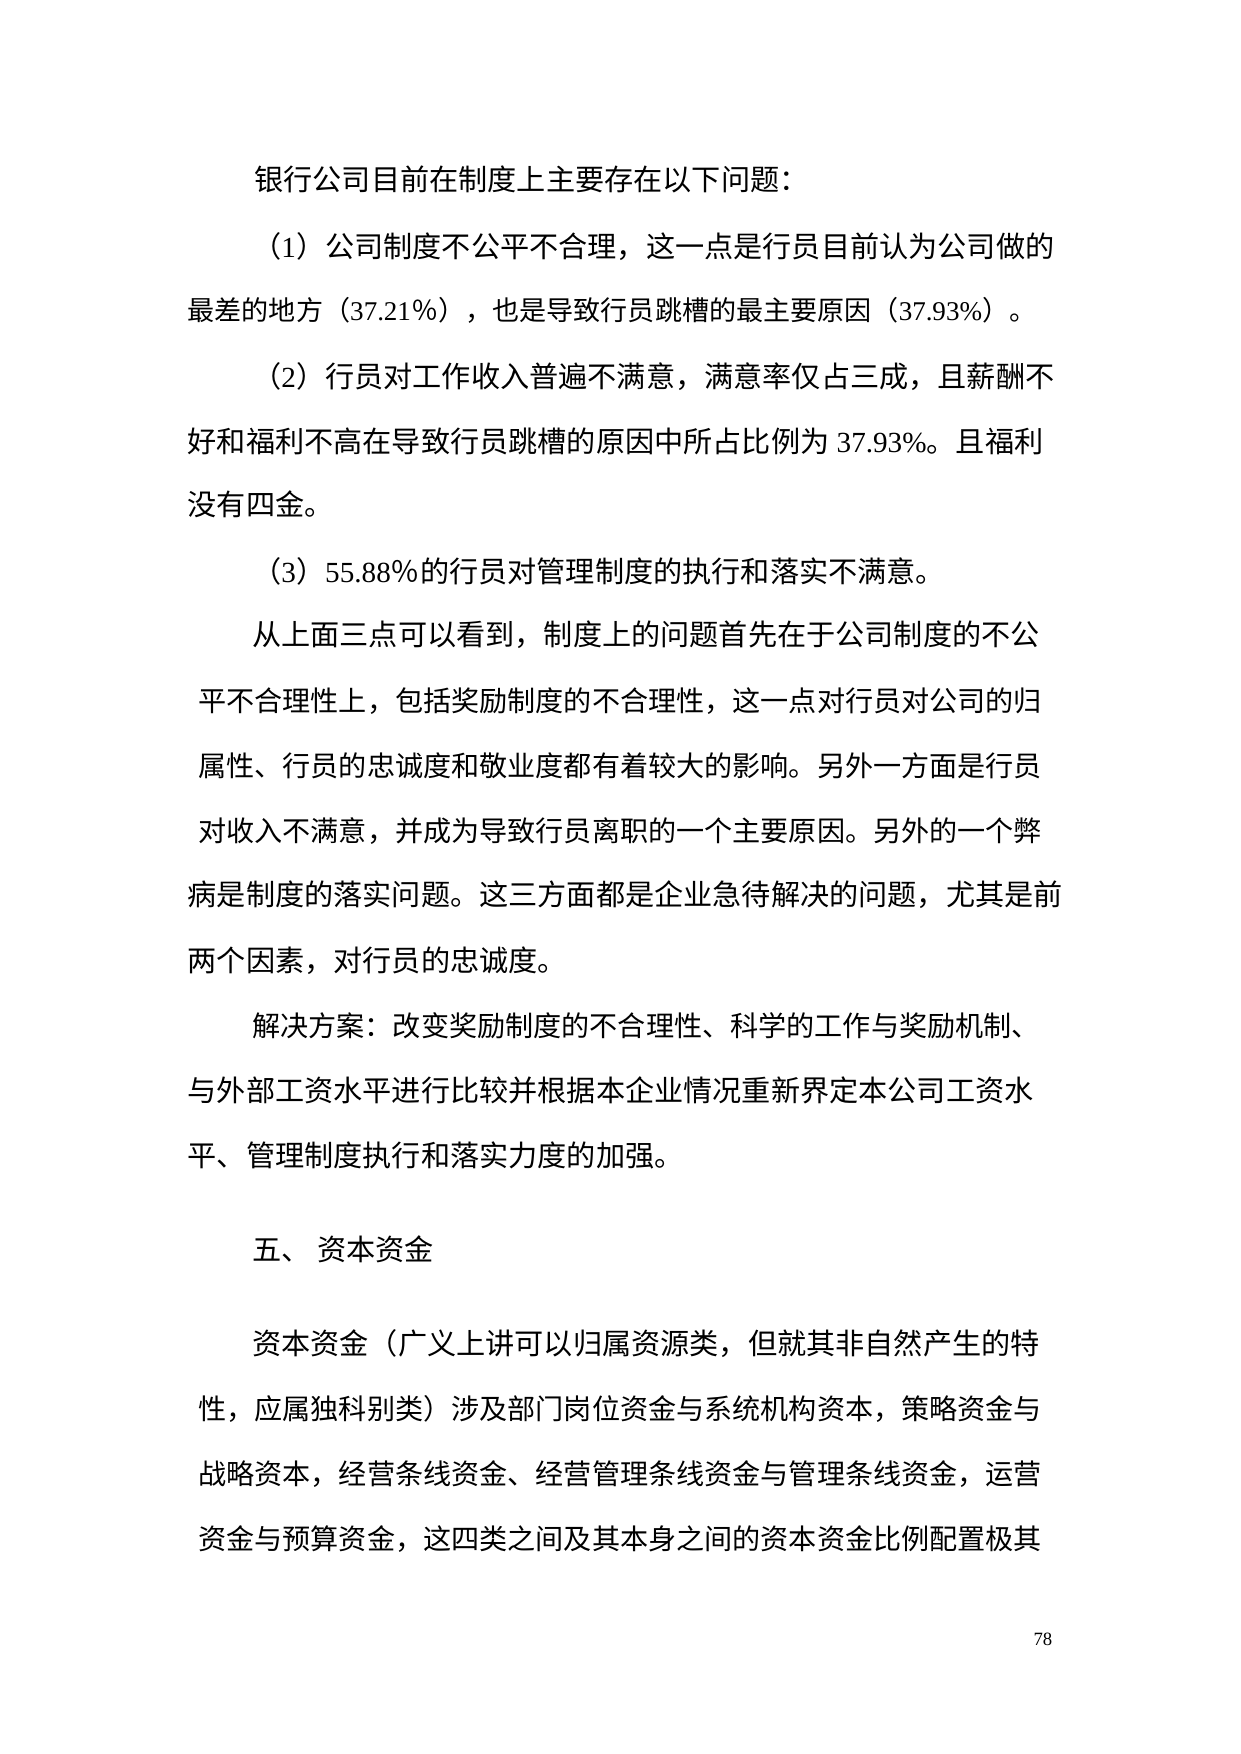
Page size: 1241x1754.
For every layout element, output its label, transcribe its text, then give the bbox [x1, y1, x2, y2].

text 78 [1033, 1628, 1090, 1650]
text 性，应属独科别类）涉及部门岗位资金与系统机构资本，策略资金与 [150, 1394, 1090, 1426]
text 资本资金（广义上讲可以归属资源类，但就其非自然产生的特 [252, 1328, 1090, 1361]
text 对收入不满意，并成为导致行员离职的一个主要原因。另外的一个弊 [150, 815, 1090, 847]
text 资金与预算资金，这四类之间及其本身之间的资本资金比例配置极其 [150, 1524, 1090, 1556]
text 银行公司目前在制度上主要存在以下问题： [254, 163, 1090, 197]
text （1）公司制度不公平不合理，这一点是行员目前认为公司做的 [252, 229, 1090, 264]
text 好和福利不高在导致行员跳槽的原因中所占比例为 37.93%。且福利 [187, 424, 1090, 459]
text 平、管理制度执行和落实力度的加强。 [187, 1139, 1090, 1173]
text （2）行员对工作收入普遍不满意，满意率仅占三成，且薪酬不 [252, 359, 1090, 394]
text 病是制度的落实问题。这三方面都是企业急待解决的问题，尤其是前 [187, 879, 1090, 912]
text 两个因素，对行员的忠诚度。 [187, 944, 1090, 978]
text 属性、行员的忠诚度和敬业度都有着较大的影响。另外一方面是行员 [150, 750, 1090, 782]
text 解决方案：改变奖励制度的不合理性、科学的工作与奖励机制、 [252, 1011, 1090, 1043]
text 最差的地方（37.21％），也是导致行员跳槽的最主要原因（37.93%）。 [187, 294, 1090, 327]
text 从上面三点可以看到，制度上的问题首先在于公司制度的不公 [252, 619, 1090, 652]
text 五、 资本资金 [252, 1234, 1090, 1267]
text 没有四金。 [187, 489, 1090, 522]
text （3）55.88％的行员对管理制度的执行和落实不满意。 [252, 554, 1090, 589]
text 平不合理性上，包括奖励制度的不合理性，这一点对行员对公司的归 [150, 685, 1090, 717]
text 与外部工资水平进行比较并根据本企业情况重新界定本公司工资水 [187, 1074, 1090, 1108]
text 战略资本，经营条线资金、经营管理条线资金与管理条线资金，运营 [150, 1459, 1090, 1491]
